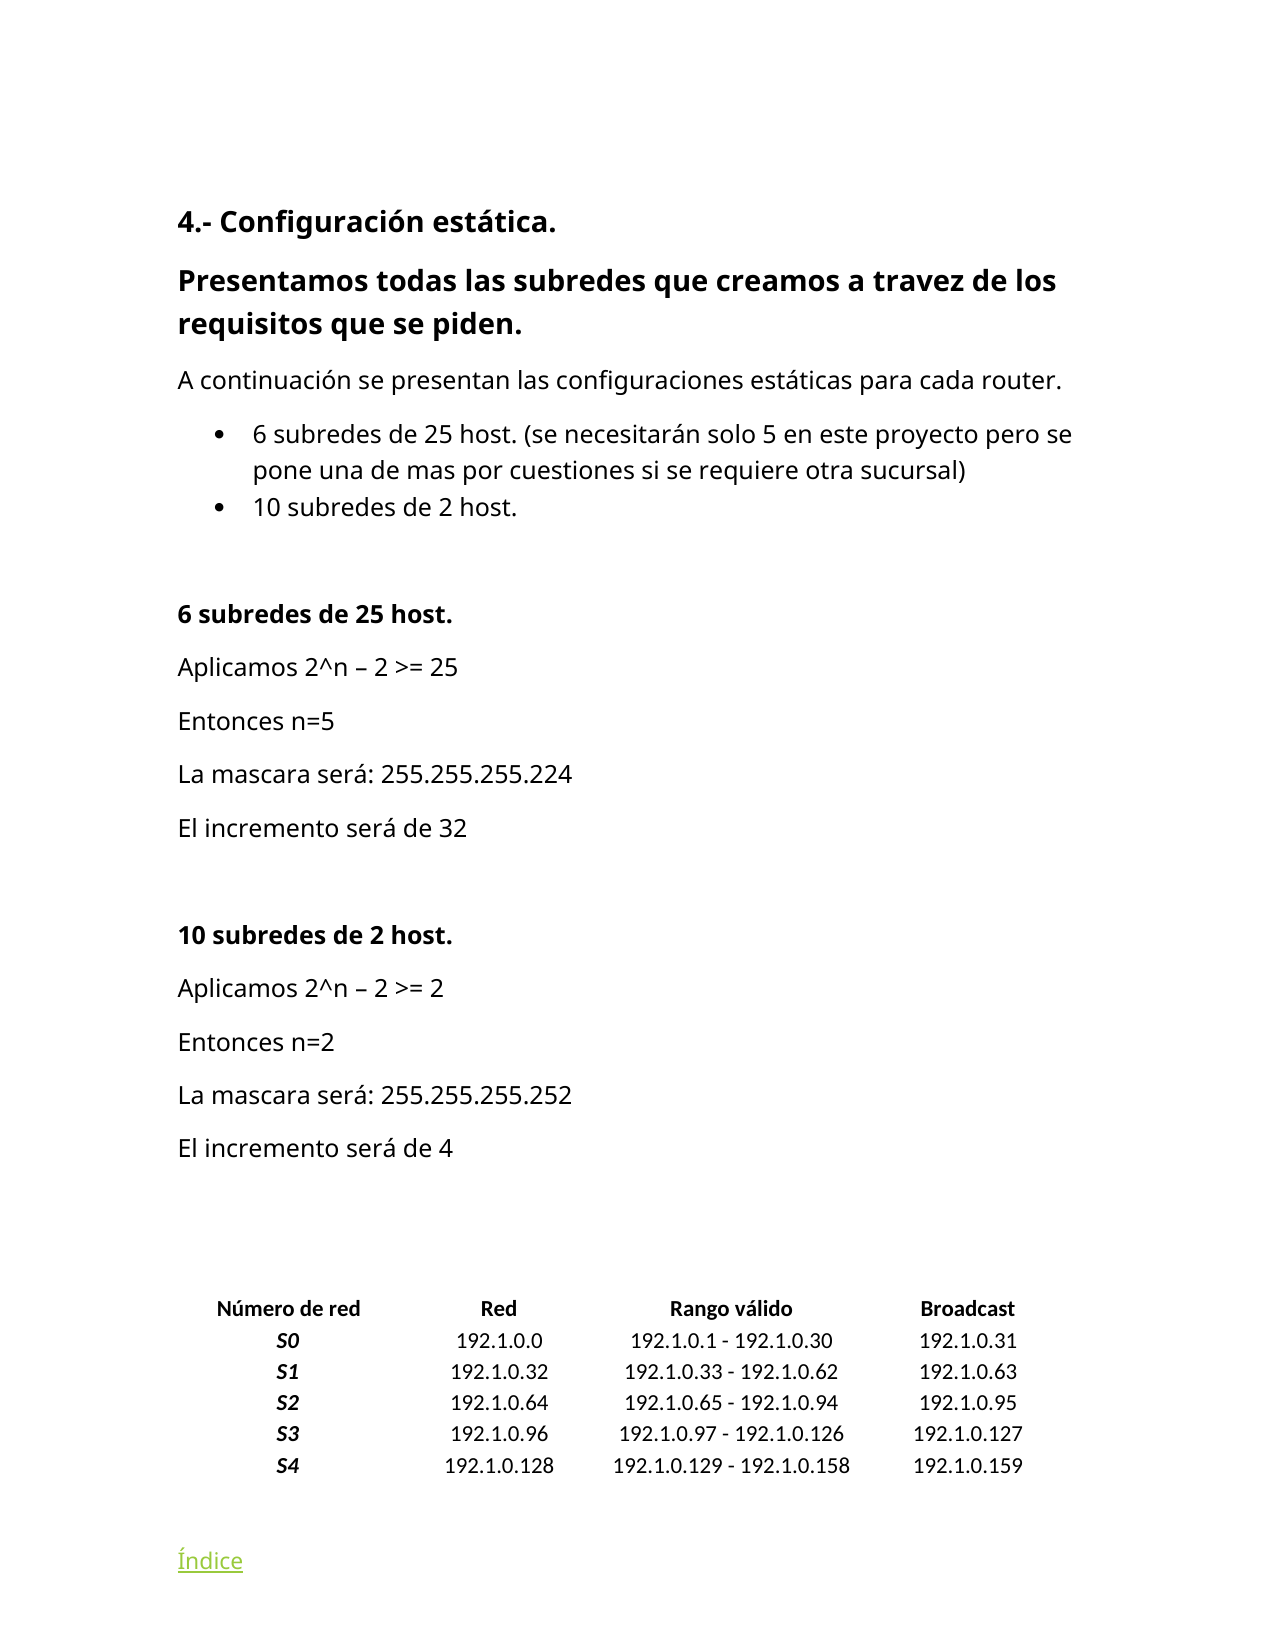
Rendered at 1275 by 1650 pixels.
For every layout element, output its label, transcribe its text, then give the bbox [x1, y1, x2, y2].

table_cell 192.1.0.95 [865, 1385, 1071, 1416]
text A continuación se presentan las configuraciones estáticas para cada router. [177, 363, 1098, 397]
text El incremento será de 4 [177, 1131, 1098, 1165]
table_cell 192.1.0.33 - 192.1.0.62 [598, 1354, 864, 1385]
table_cell 192.1.0.31 [865, 1323, 1071, 1354]
text Aplicamos 2^n – 2 >= 2 [177, 971, 1098, 1005]
table_cell 192.1.0.65 - 192.1.0.94 [598, 1385, 864, 1416]
table_cell 192.1.0.63 [865, 1354, 1071, 1385]
text Presentamos todas las subredes que creamos a travez de los requisitos que se piden. [177, 261, 1098, 343]
table_cell 192.1.0.127 [865, 1416, 1071, 1448]
list 10 subredes de 2 host. [215, 490, 1098, 524]
table_cell 192.1.0.1 - 192.1.0.30 [598, 1323, 864, 1354]
table_cell 192.1.0.159 [865, 1448, 1071, 1479]
table_cell 192.1.0.96 [400, 1416, 598, 1448]
table_cell 192.1.0.128 [400, 1448, 598, 1479]
text 6 subredes de 25 host. [177, 597, 1098, 631]
table_cell S0 [177, 1323, 400, 1354]
table_cell S1 [177, 1354, 400, 1385]
text La mascara será: 255.255.255.224 [177, 757, 1098, 791]
text 4.- Configuración estática. [177, 201, 1098, 241]
table_cell 192.1.0.0 [400, 1323, 598, 1354]
text Entonces n=5 [177, 703, 1098, 738]
text Entonces n=2 [177, 1024, 1098, 1058]
table_cell 192.1.0.32 [400, 1354, 598, 1385]
table_cell S4 [177, 1448, 400, 1479]
table_cell S3 [177, 1416, 400, 1448]
text El incremento será de 32 [177, 810, 1098, 844]
table_header Rango válido [598, 1291, 864, 1323]
table_cell 192.1.0.129 - 192.1.0.158 [598, 1448, 864, 1479]
text 10 subredes de 2 host. [177, 917, 1098, 951]
table_header Broadcast [865, 1291, 1071, 1323]
text La mascara será: 255.255.255.252 [177, 1078, 1098, 1112]
text Aplicamos 2^n – 2 >= 25 [177, 650, 1098, 684]
list 6 subredes de 25 host. (se necesitarán solo 5 en este proyecto pero se pone una de mas por cuestiones si se requiere otra sucursal) [215, 416, 1098, 487]
table_header Red [400, 1291, 598, 1323]
table_cell 192.1.0.64 [400, 1385, 598, 1416]
table_cell S2 [177, 1385, 400, 1416]
table_header Número de red [177, 1291, 400, 1323]
table_cell 192.1.0.97 - 192.1.0.126 [598, 1416, 864, 1448]
